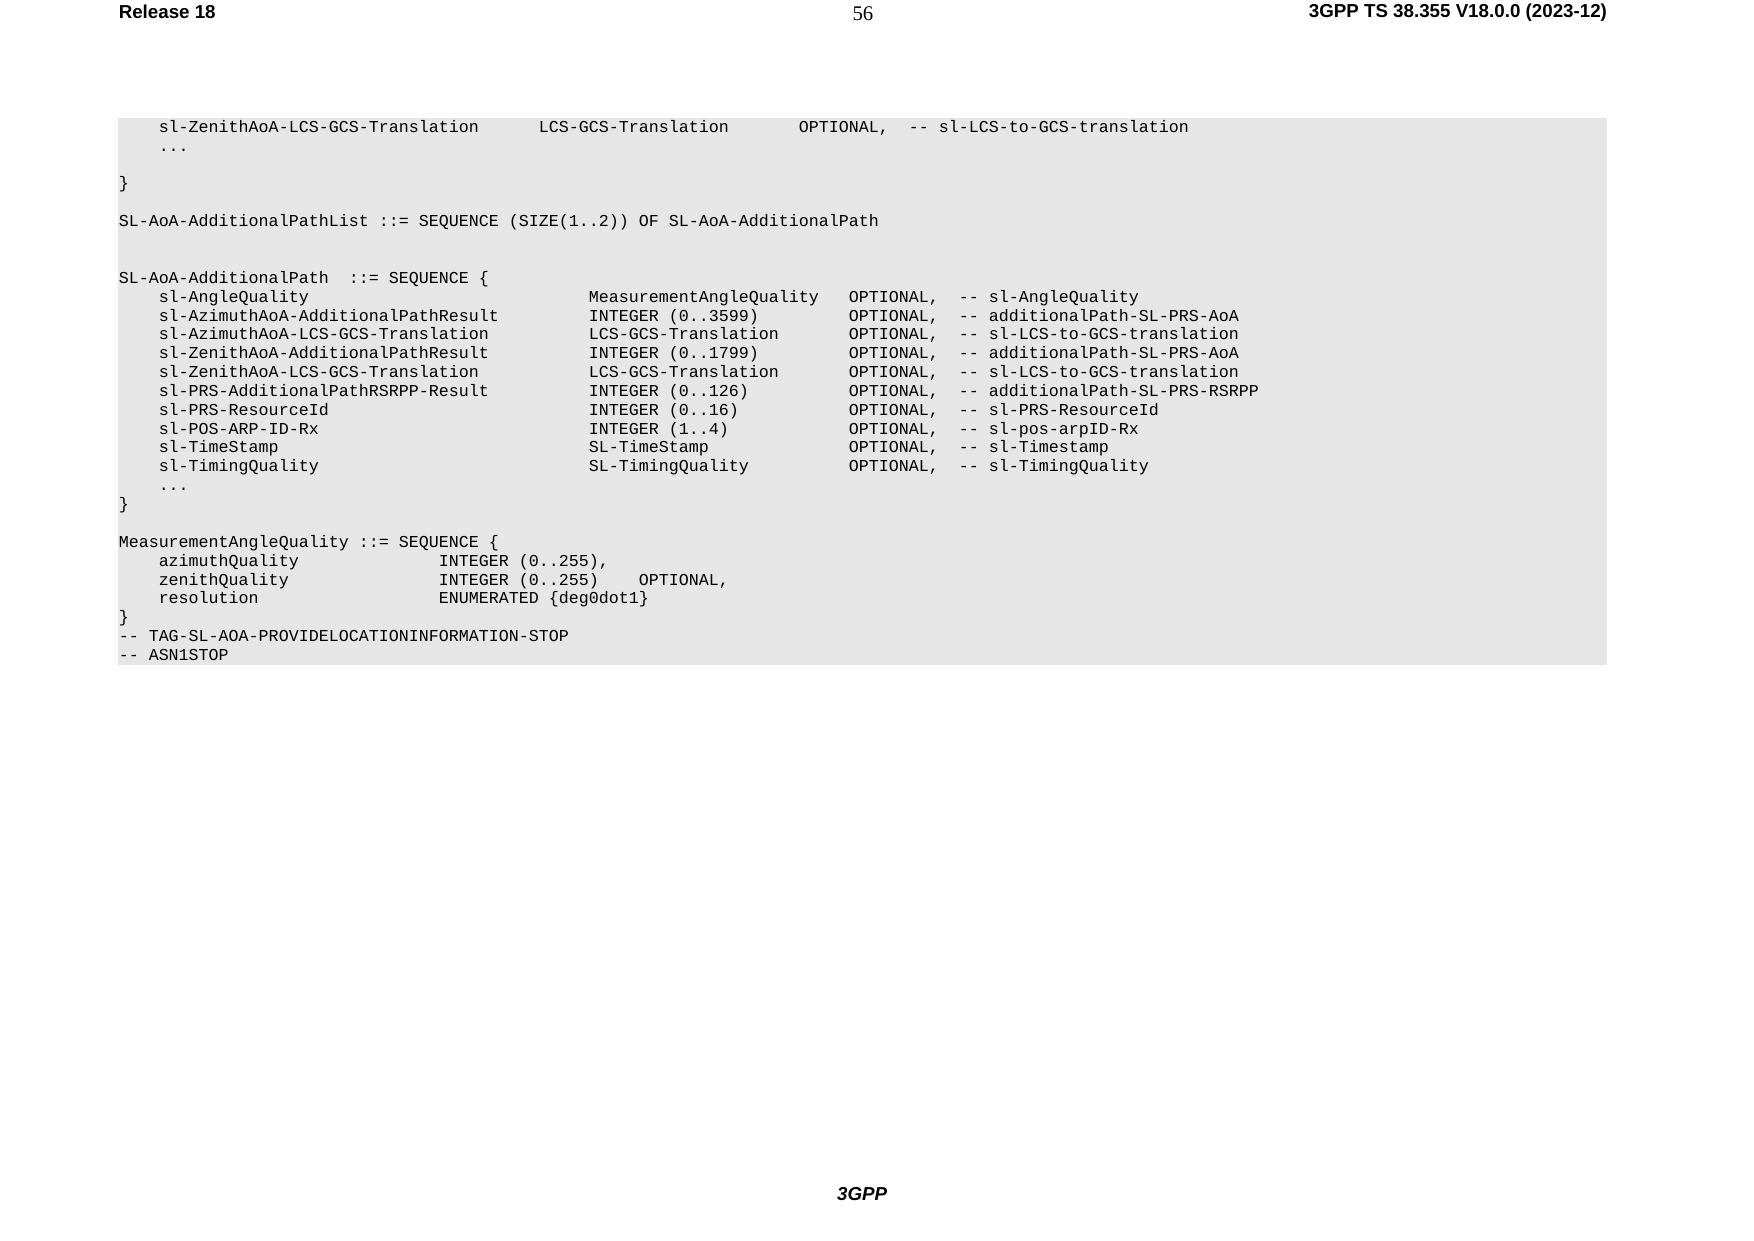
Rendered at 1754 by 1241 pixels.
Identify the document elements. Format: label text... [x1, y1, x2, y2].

text ... [118, 137, 1607, 156]
text sl-PRS-ResourceId INTEGER (0..16) OPTIONAL, -- sl-PRS-ResourceId [118, 401, 1607, 420]
text ... [118, 477, 1607, 496]
text sl-ZenithAoA-LCS-GCS-Translation LCS-GCS-Translation OPTIONAL, -- sl-LCS-to-GCS-translation [118, 364, 1607, 382]
text sl-TimeStamp SL-TimeStamp OPTIONAL, -- sl-Timestamp [118, 439, 1607, 458]
text sl-TimingQuality SL-TimingQuality OPTIONAL, -- sl-TimingQuality [118, 458, 1607, 477]
text } [118, 175, 1607, 194]
text SL-AoA-AdditionalPath ::= SEQUENCE { [118, 269, 1607, 288]
text sl-PRS-AdditionalPathRSRPP-Result INTEGER (0..126) OPTIONAL, -- additionalPath-SL-PRS-RSRPP [118, 382, 1607, 401]
text resolution ENUMERATED {deg0dot1} [118, 590, 1607, 609]
text sl-ZenithAoA-AdditionalPathResult INTEGER (0..1799) OPTIONAL, -- additionalPath-SL-PRS-AoA [118, 345, 1607, 364]
text } [118, 609, 1607, 628]
text sl-ZenithAoA-LCS-GCS-Translation LCS-GCS-Translation OPTIONAL, -- sl-LCS-to-GCS-translation [118, 118, 1607, 137]
text MeasurementAngleQuality ::= SEQUENCE { [118, 533, 1607, 552]
text zenithQuality INTEGER (0..255) OPTIONAL, [118, 571, 1607, 590]
text azimuthQuality INTEGER (0..255), [118, 552, 1607, 571]
text } [118, 496, 1607, 514]
text -- TAG-SL-AOA-PROVIDELOCATIONINFORMATION-STOP [118, 628, 1607, 646]
text -- ASN1STOP [118, 646, 1607, 665]
text SL-AoA-AdditionalPathList ::= SEQUENCE (SIZE(1..2)) OF SL-AoA-AdditionalPath [118, 213, 1607, 232]
text sl-AzimuthAoA-AdditionalPathResult INTEGER (0..3599) OPTIONAL, -- additionalPath-SL-PRS-AoA [118, 307, 1607, 326]
text sl-POS-ARP-ID-Rx INTEGER (1..4) OPTIONAL, -- sl-pos-arpID-Rx [118, 420, 1607, 439]
text sl-AngleQuality MeasurementAngleQuality OPTIONAL, -- sl-AngleQuality [118, 288, 1607, 307]
text sl-AzimuthAoA-LCS-GCS-Translation LCS-GCS-Translation OPTIONAL, -- sl-LCS-to-GCS-translation [118, 326, 1607, 345]
